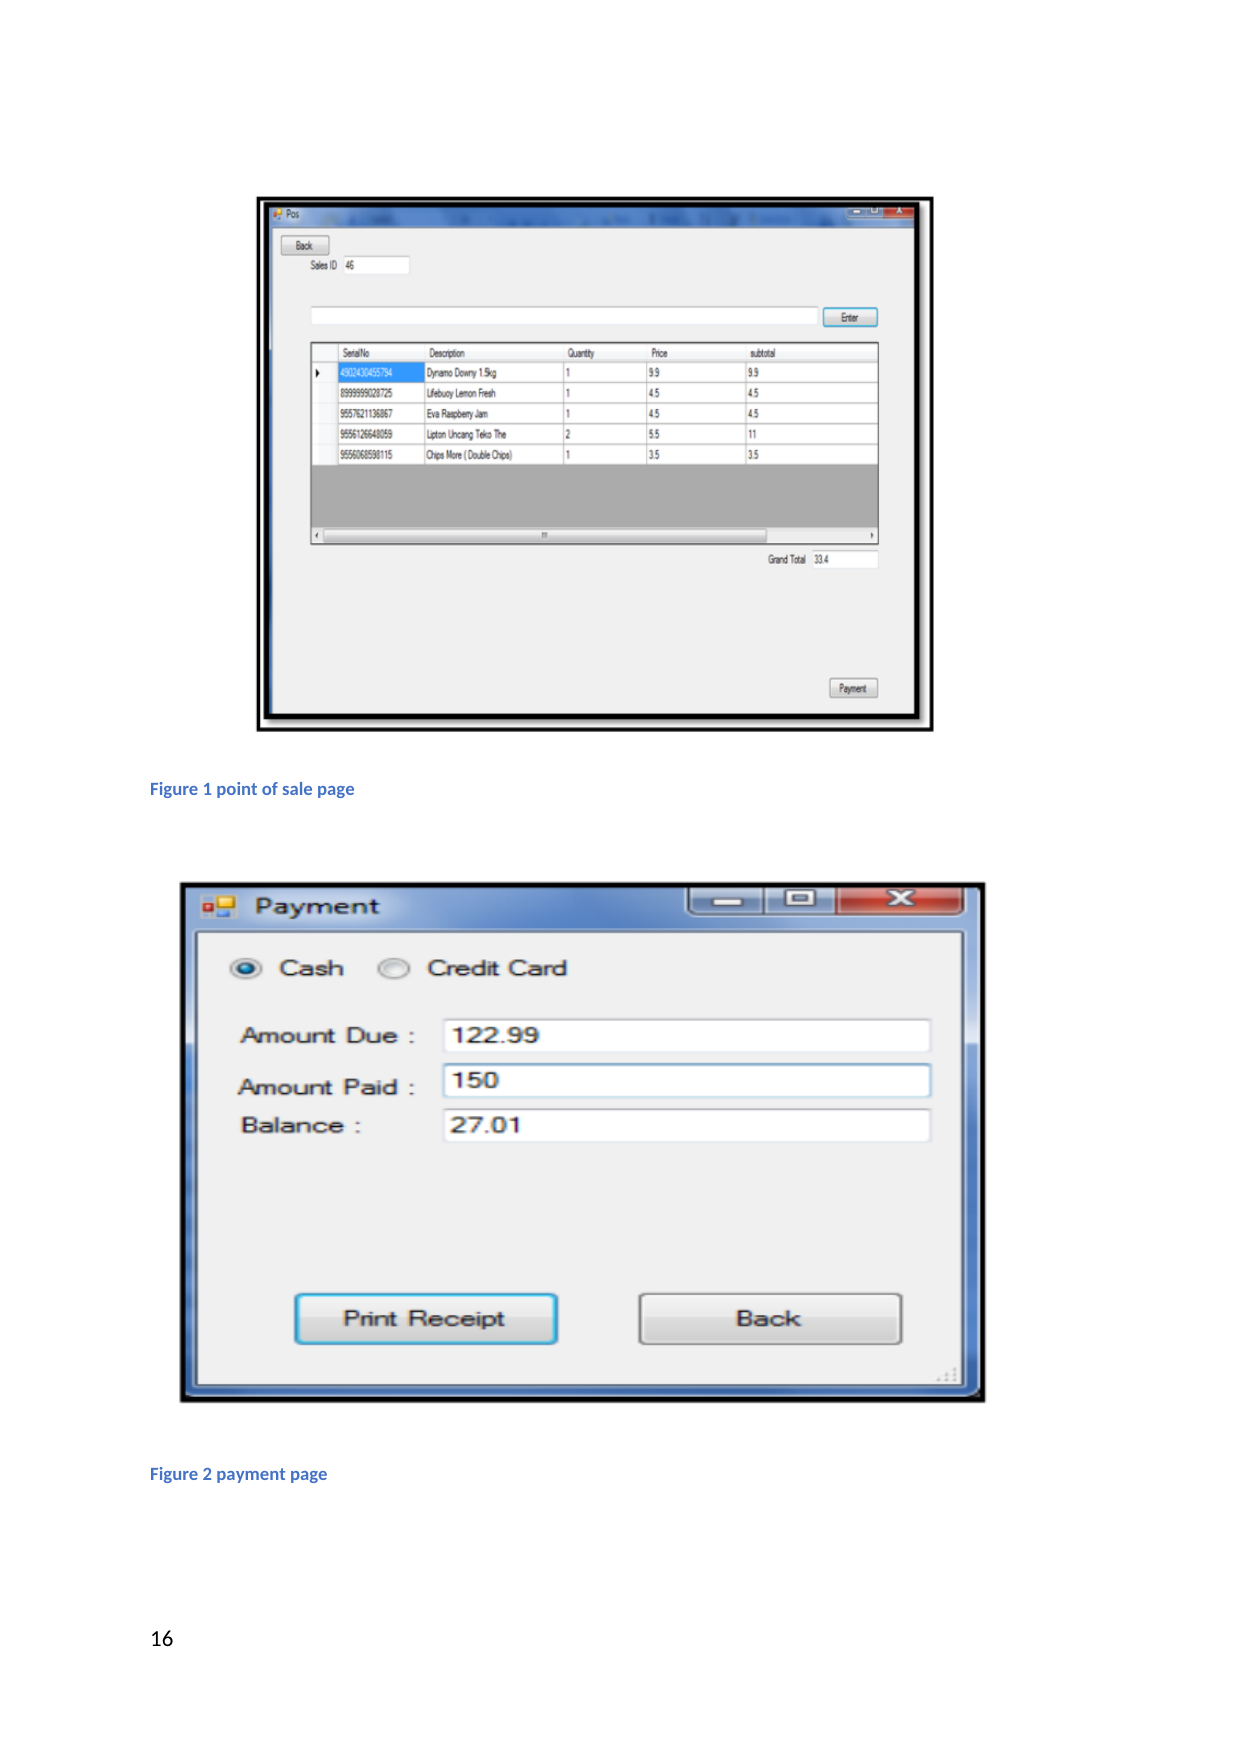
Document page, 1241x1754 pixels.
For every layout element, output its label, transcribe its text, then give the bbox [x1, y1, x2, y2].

picture [187, 150, 974, 758]
picture [150, 870, 1029, 1444]
